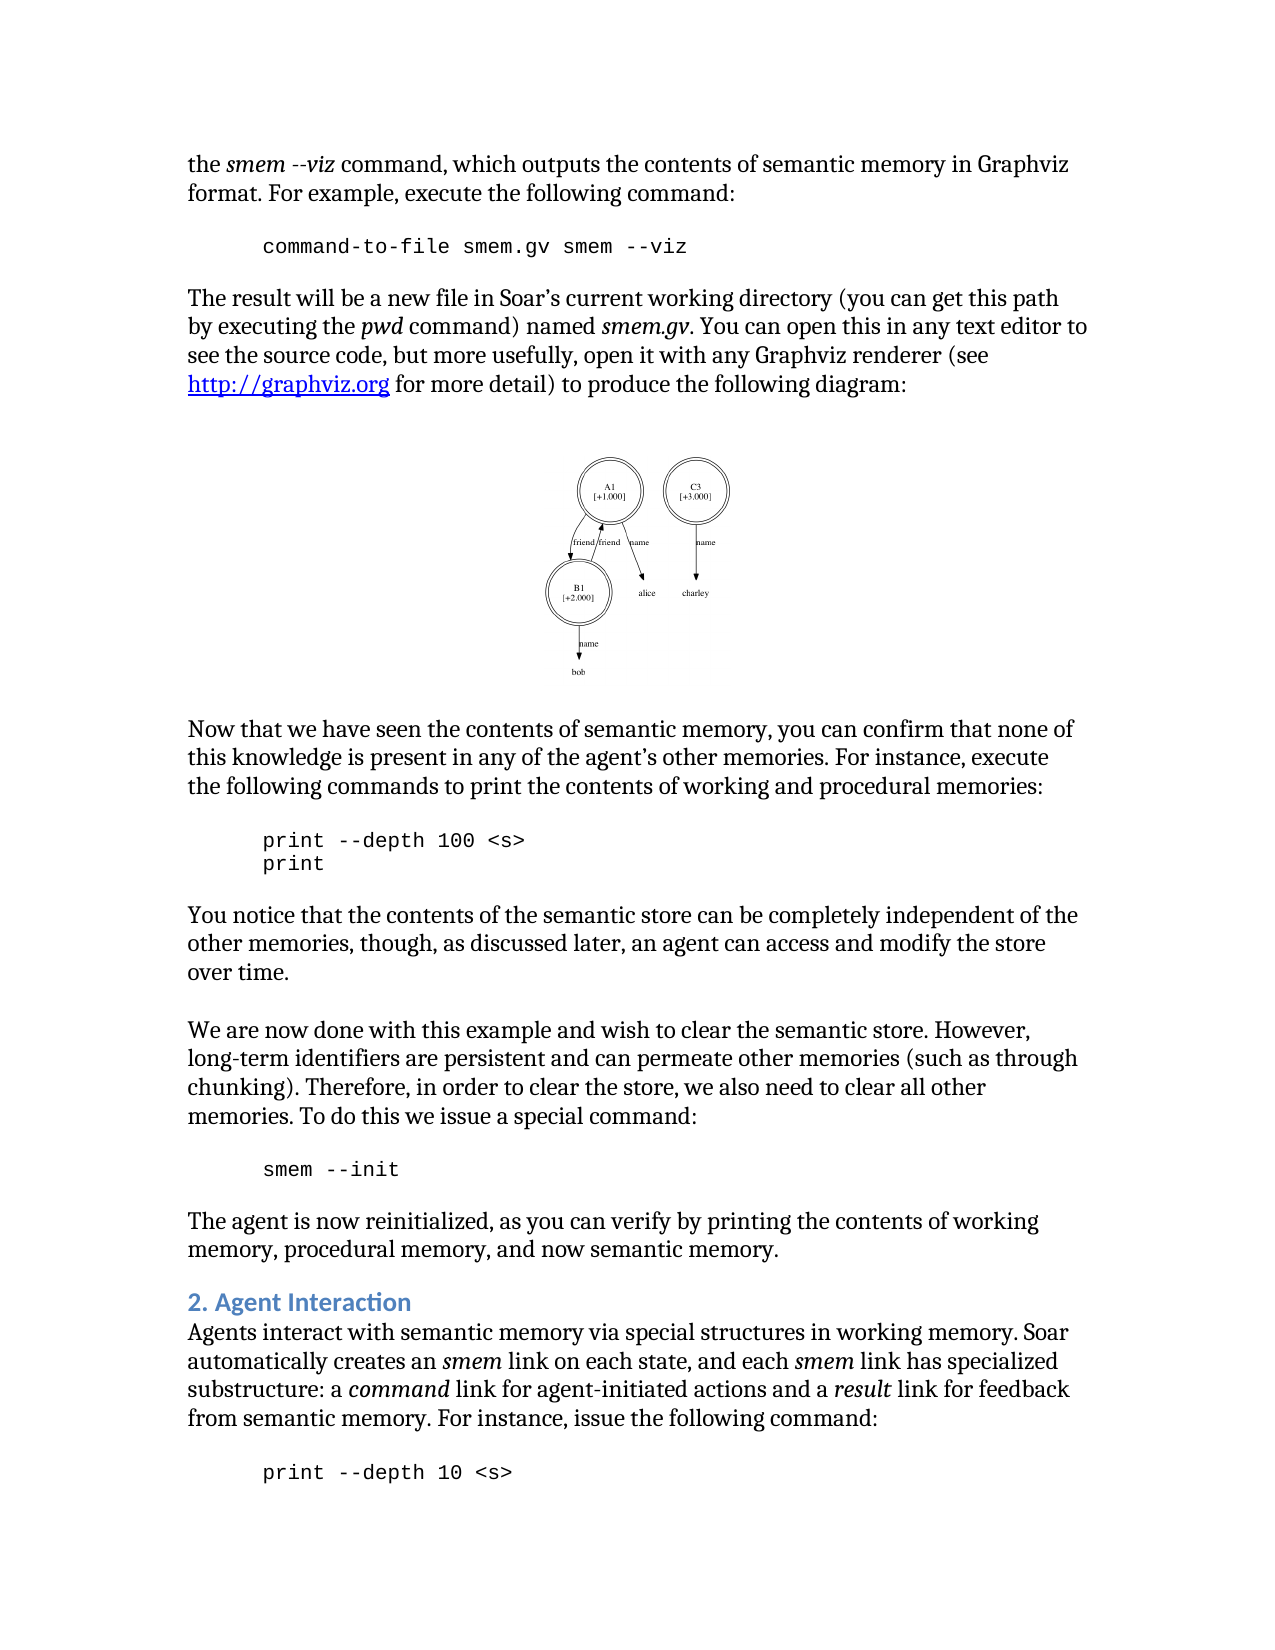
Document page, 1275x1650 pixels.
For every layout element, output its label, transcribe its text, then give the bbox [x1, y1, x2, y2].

text Now that we have seen the contents of semantic memory, you can confirm that none of this knowledge is present in any of the agent’s other memories. For instance, execute the following commands to print the contents of working and procedural memories: [187, 714, 1087, 801]
text You notice that the contents of the semantic store can be completely independent of the other memories, though, as discussed later, an agent can access and modify the store over time. [187, 901, 1087, 987]
picture [543, 456, 732, 686]
text We are now done with this example and wish to clear the semantic store. However, long-term identifiers are persistent and can permeate other memories (such as through chunking). Therefore, in order to clear the store, we also need to clear all other memories. To do this we issue a special command: [187, 1016, 1087, 1131]
text The result will be a new file in Soar’s current working directory (you can get this path by executing the pwd command) named smem.gv. You can open this in any text editor to see the source code, but more usefully, open it with any Graphviz renderer (see http://graphviz.org for more detail) to produce the following diagram: [187, 283, 1087, 398]
text smem --init [262, 1159, 1087, 1183]
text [187, 150, 1087, 207]
text command-to-file smem.gv smem --viz [262, 236, 1087, 260]
subtitle 2. Agent Interaction [187, 1285, 1087, 1318]
text print [262, 853, 1087, 877]
text print --depth 100 <s> [262, 829, 1087, 853]
text The agent is now reinitialized, as you can verify by printing the contents of working memory, procedural memory, and now semantic memory. [187, 1207, 1087, 1264]
text print --depth 10 <s> [262, 1462, 1087, 1485]
text Agents interact with semantic memory via special structures in working memory. Soar automatically creates an smem link on each state, and each smem link has specialized substructure: a command link for agent-initiated actions and a result link for feedback from semantic memory. For instance, issue the following command: [187, 1318, 1087, 1433]
